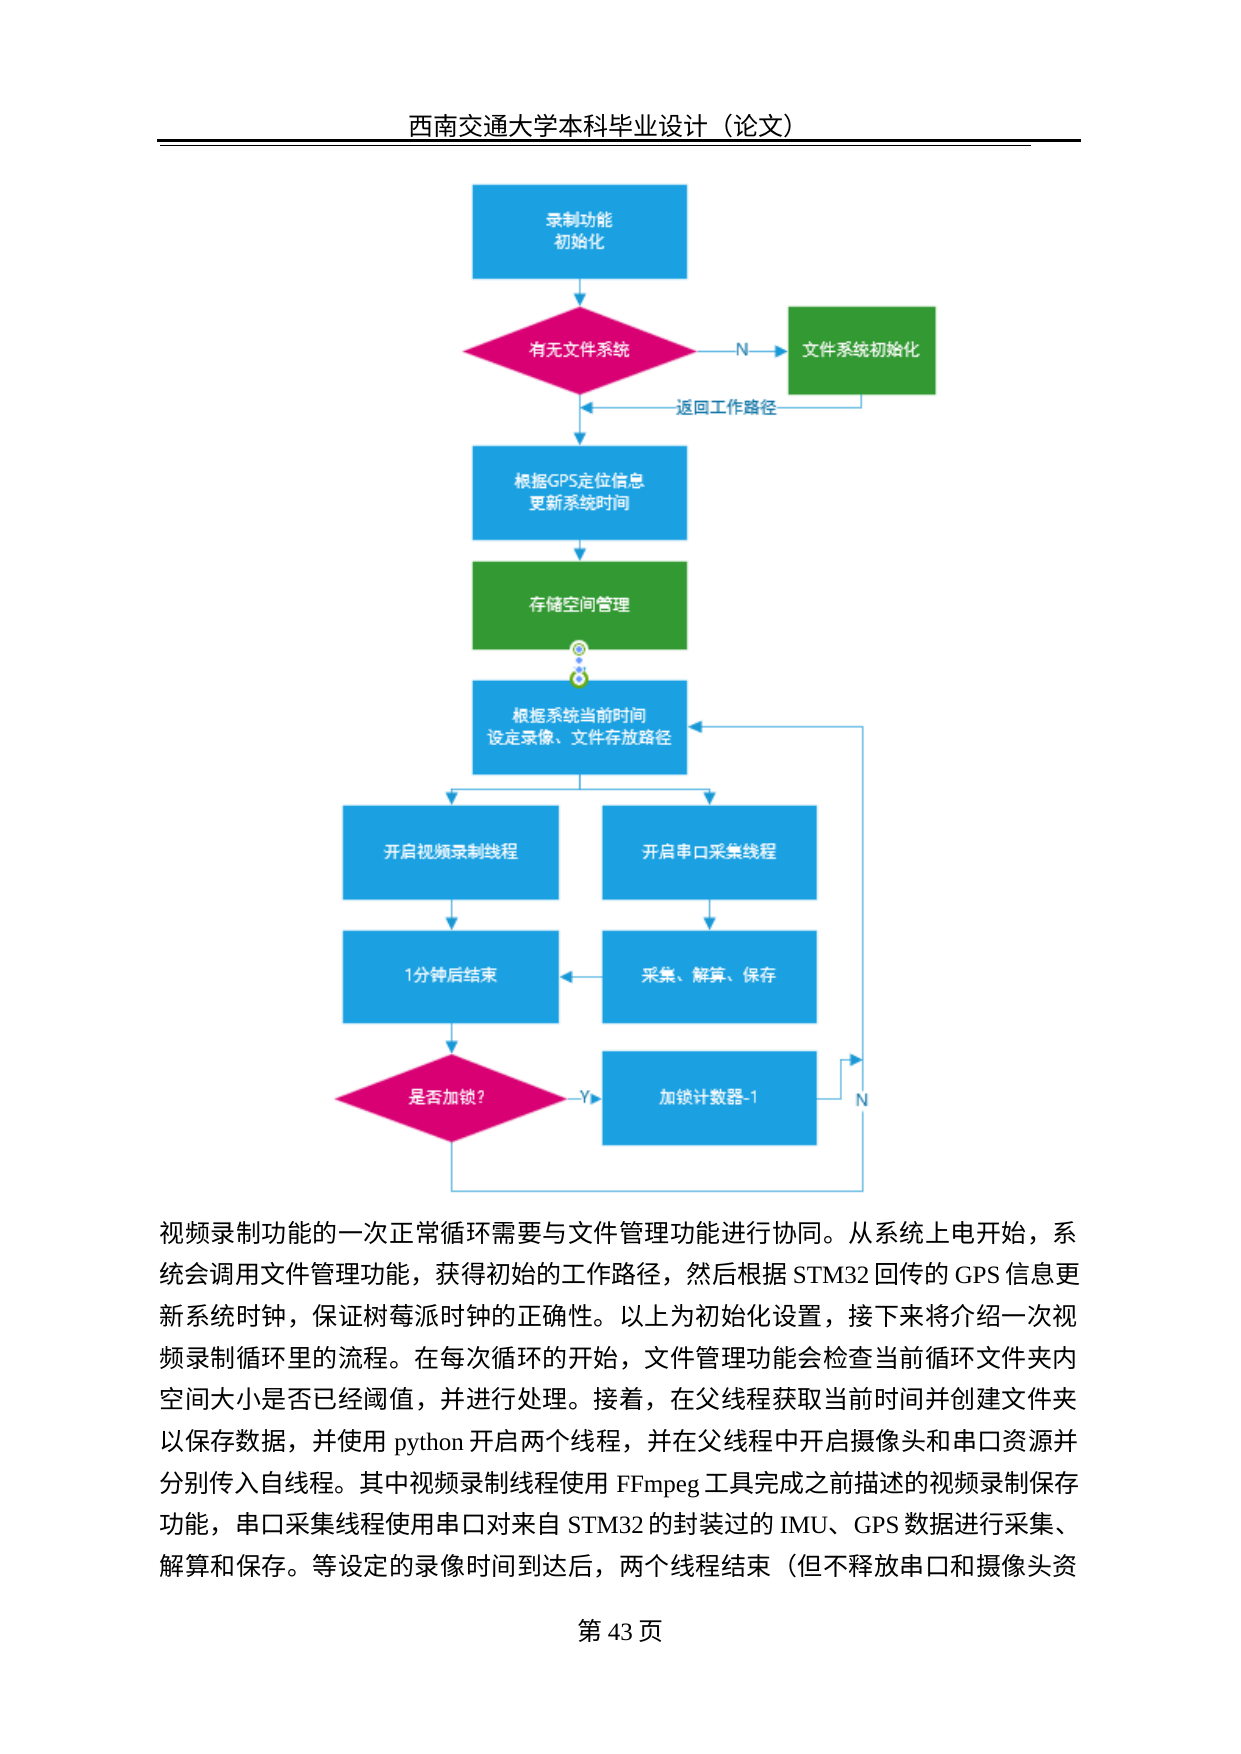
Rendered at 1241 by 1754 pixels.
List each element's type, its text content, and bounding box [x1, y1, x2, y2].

picture [298, 168, 942, 1197]
